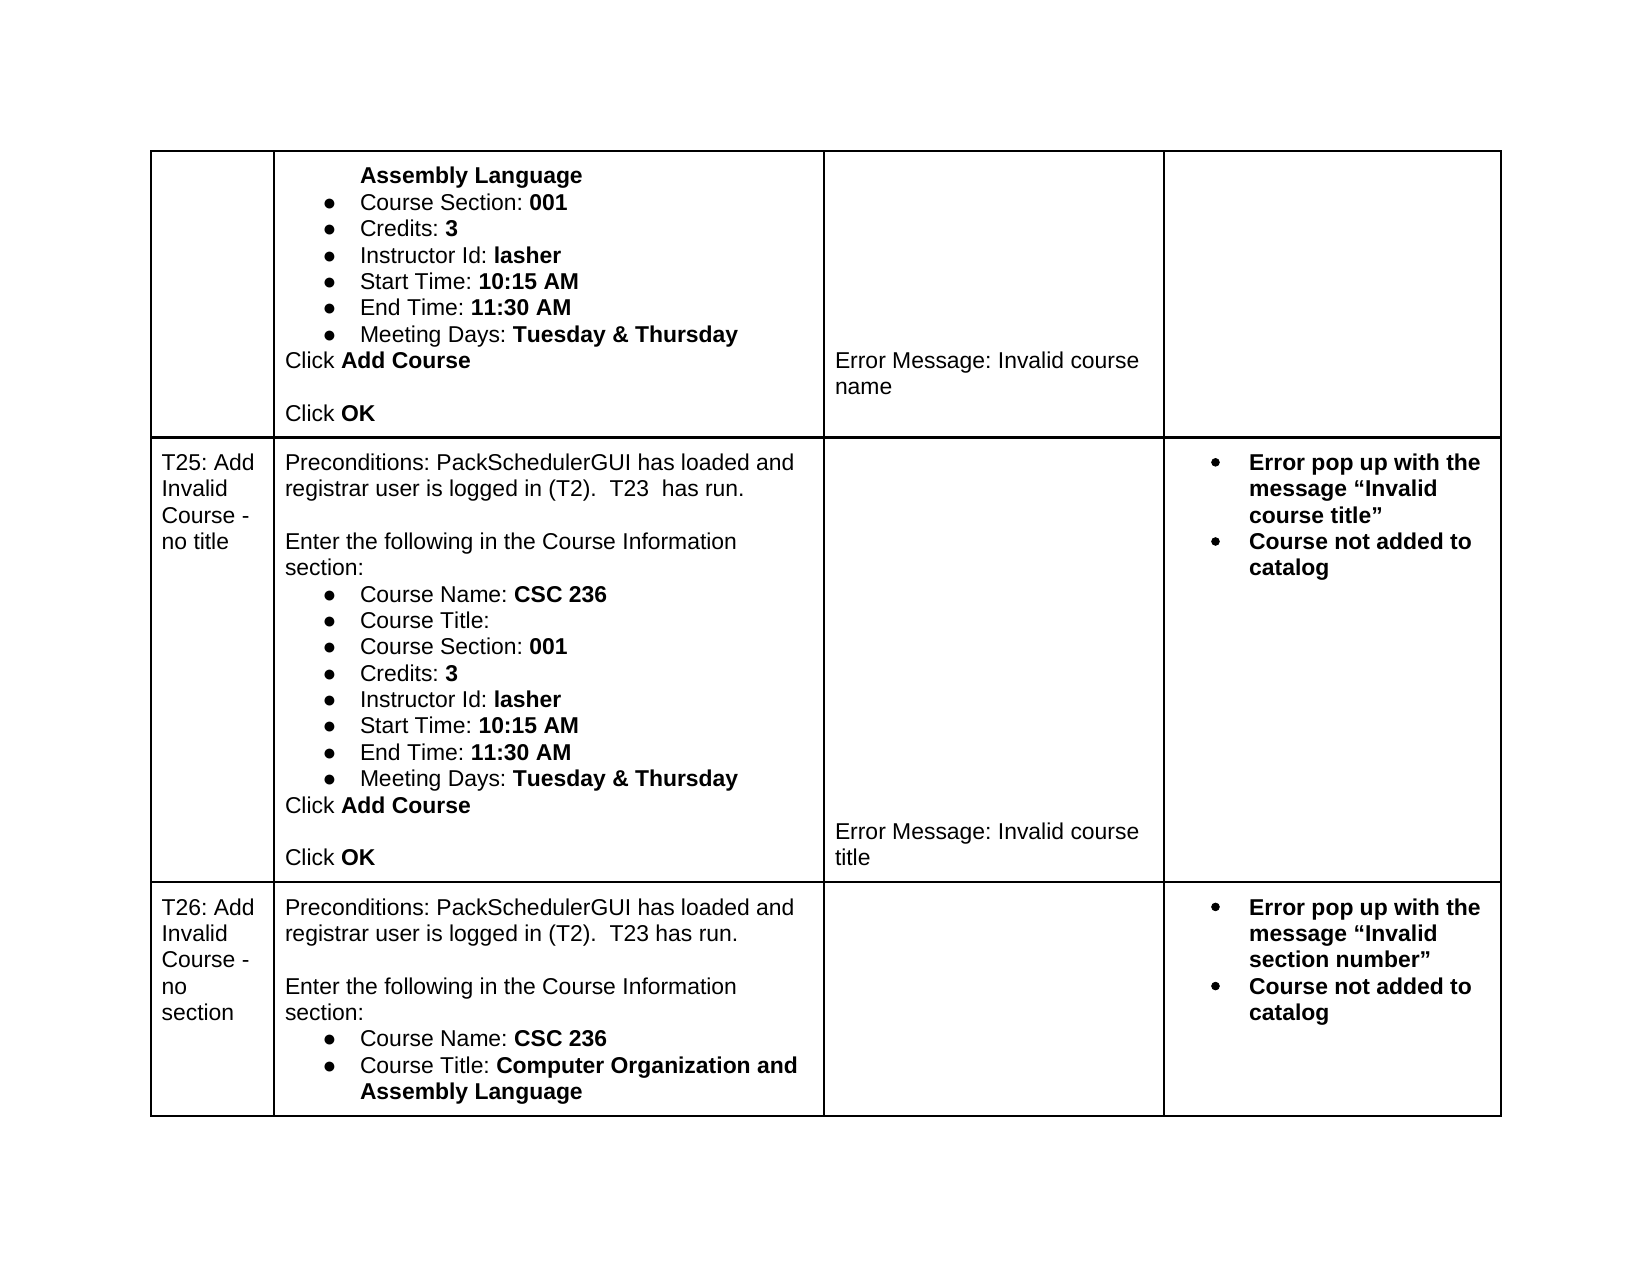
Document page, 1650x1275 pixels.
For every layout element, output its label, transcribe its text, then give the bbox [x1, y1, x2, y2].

table_cell T25: Add Invalid Course - no title [152, 439, 273, 881]
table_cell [825, 883, 1163, 1115]
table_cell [275, 152, 823, 436]
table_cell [1165, 883, 1500, 1115]
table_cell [152, 883, 273, 1115]
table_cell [1165, 152, 1500, 436]
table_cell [275, 883, 823, 1115]
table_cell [825, 152, 1163, 436]
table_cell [152, 152, 273, 436]
table_cell Preconditions: PackSchedulerGUI has loaded and registrar user is logged in (T2). T23 has run. Enter the following in the Course Information section: Course Name: CSC 236 Course Title: Course Section: 001 Credits: 3 Instructor Id: lasher Start Time: 10:15 AM End Time: 11:30 AM Meeting Days: Tuesday & Thursday Click Add Course Click OK [275, 439, 823, 881]
table_cell Error pop up with the message “Invalid course title” Course not added to catalog [1165, 439, 1500, 881]
table_cell Error Message: Invalid course title [825, 439, 1163, 881]
